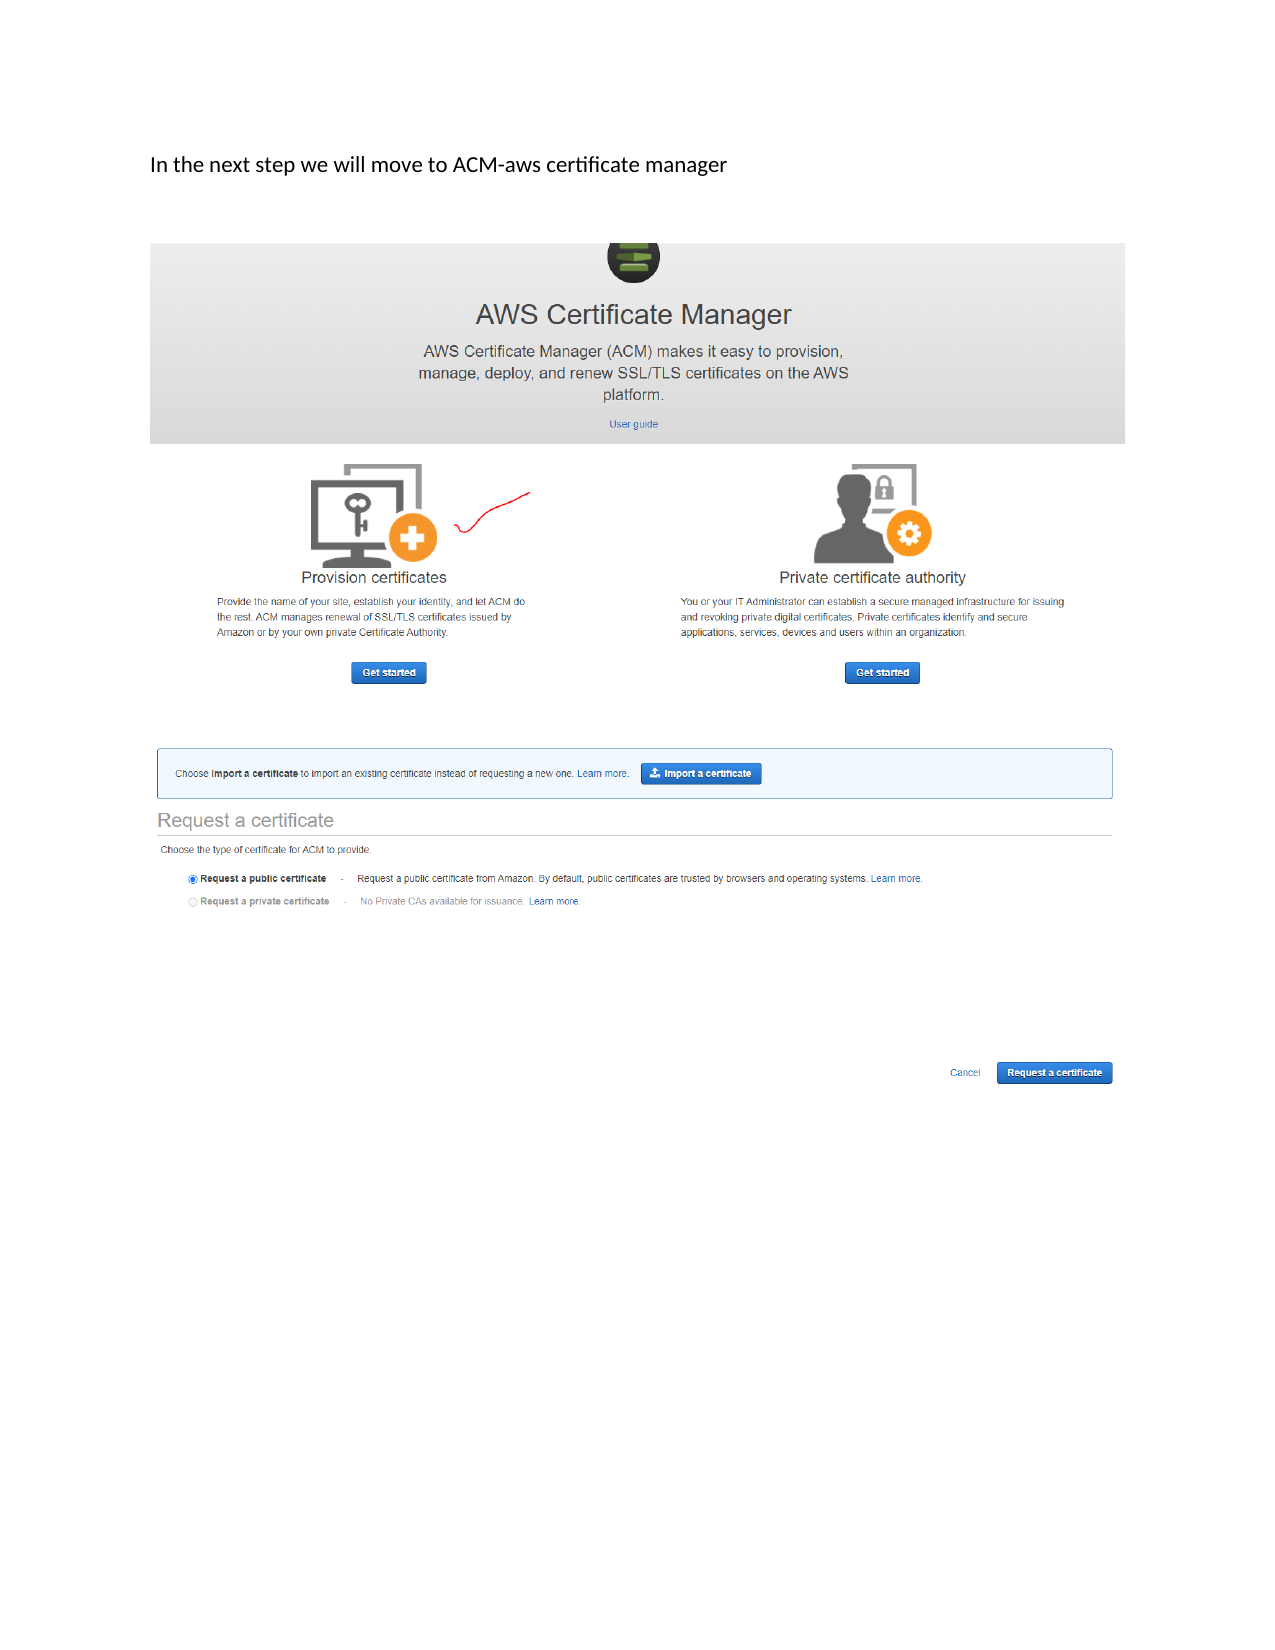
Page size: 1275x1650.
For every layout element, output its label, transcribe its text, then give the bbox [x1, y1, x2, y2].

picture [150, 243, 1125, 722]
text In the next step we will move to ACM-aws certificate manager [150, 150, 1125, 178]
picture [150, 740, 1125, 1125]
